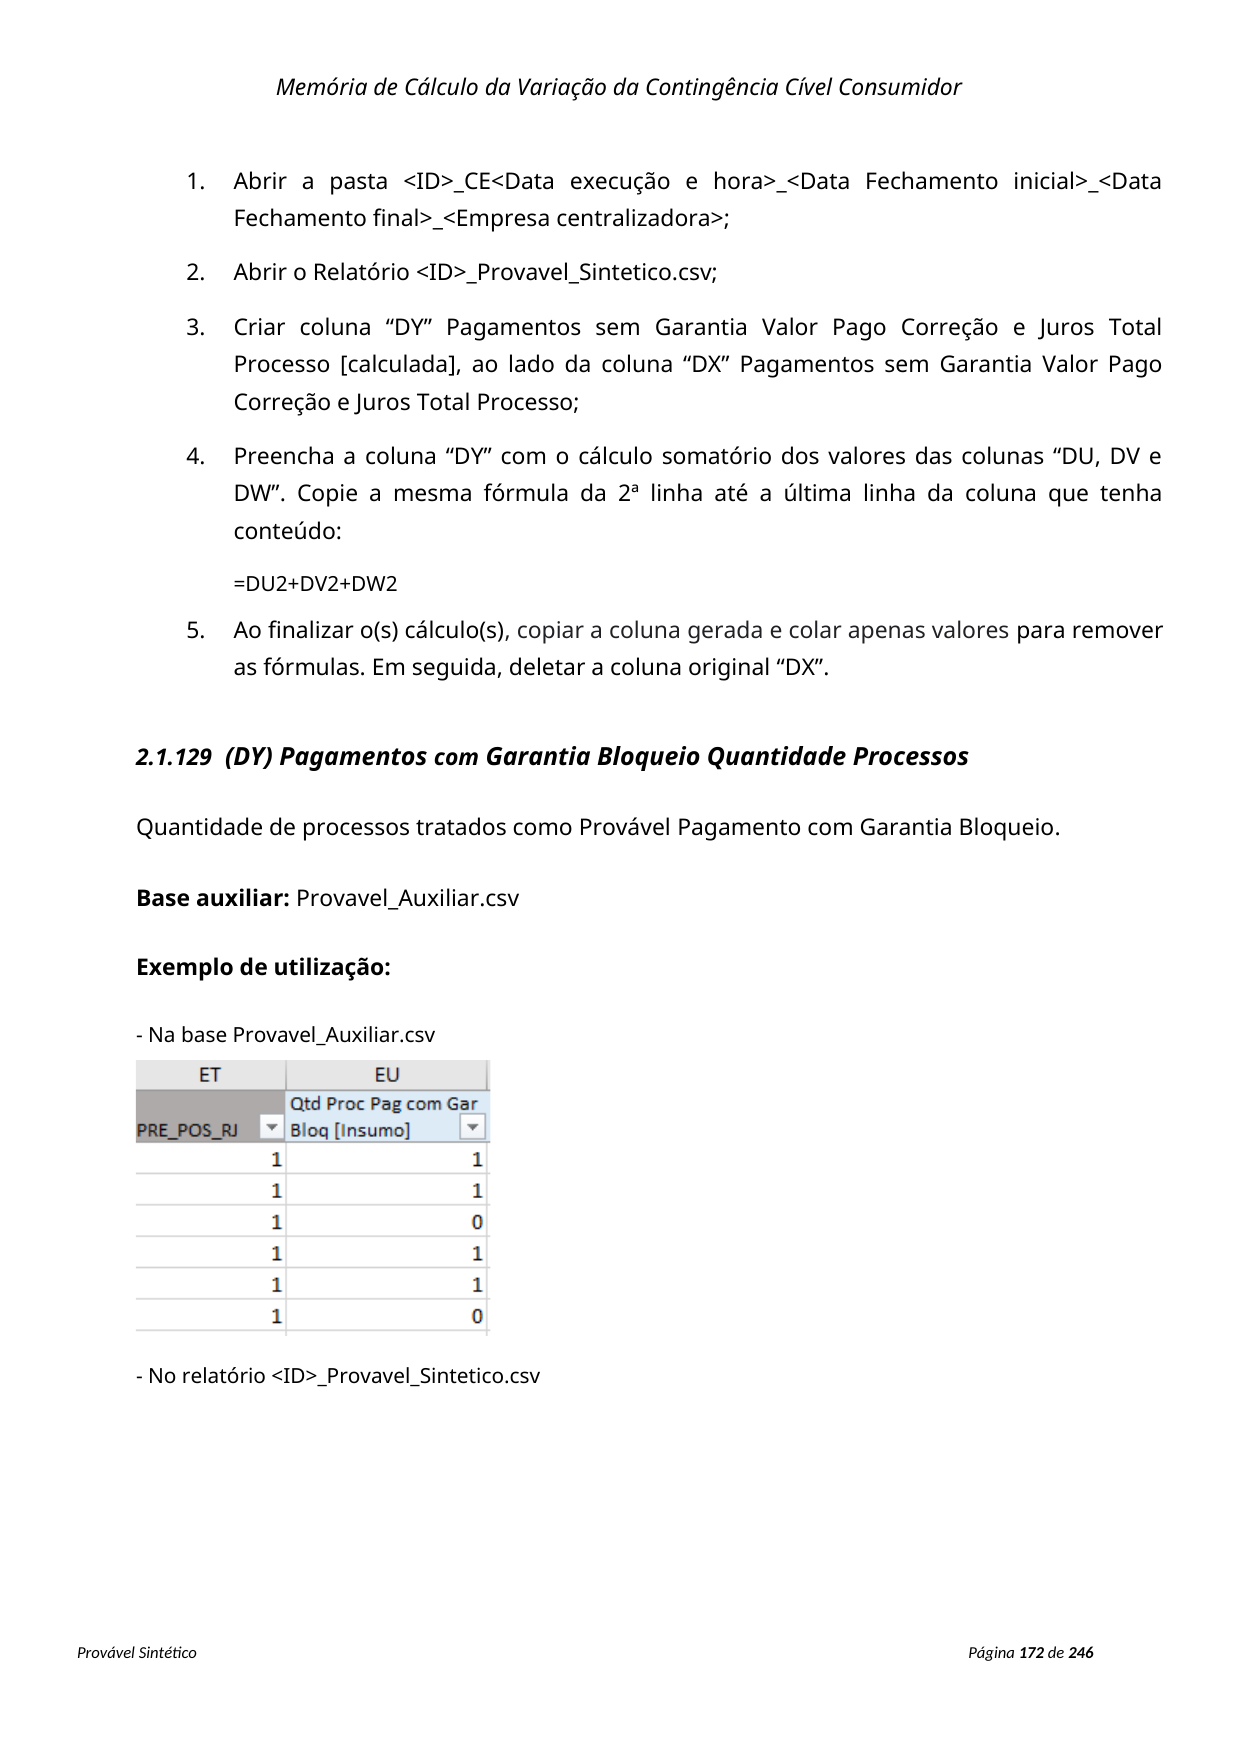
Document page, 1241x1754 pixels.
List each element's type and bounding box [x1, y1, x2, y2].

picture [135, 1060, 491, 1336]
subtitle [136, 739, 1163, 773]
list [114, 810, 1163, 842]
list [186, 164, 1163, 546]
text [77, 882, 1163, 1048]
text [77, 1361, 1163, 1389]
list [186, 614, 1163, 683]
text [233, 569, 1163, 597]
